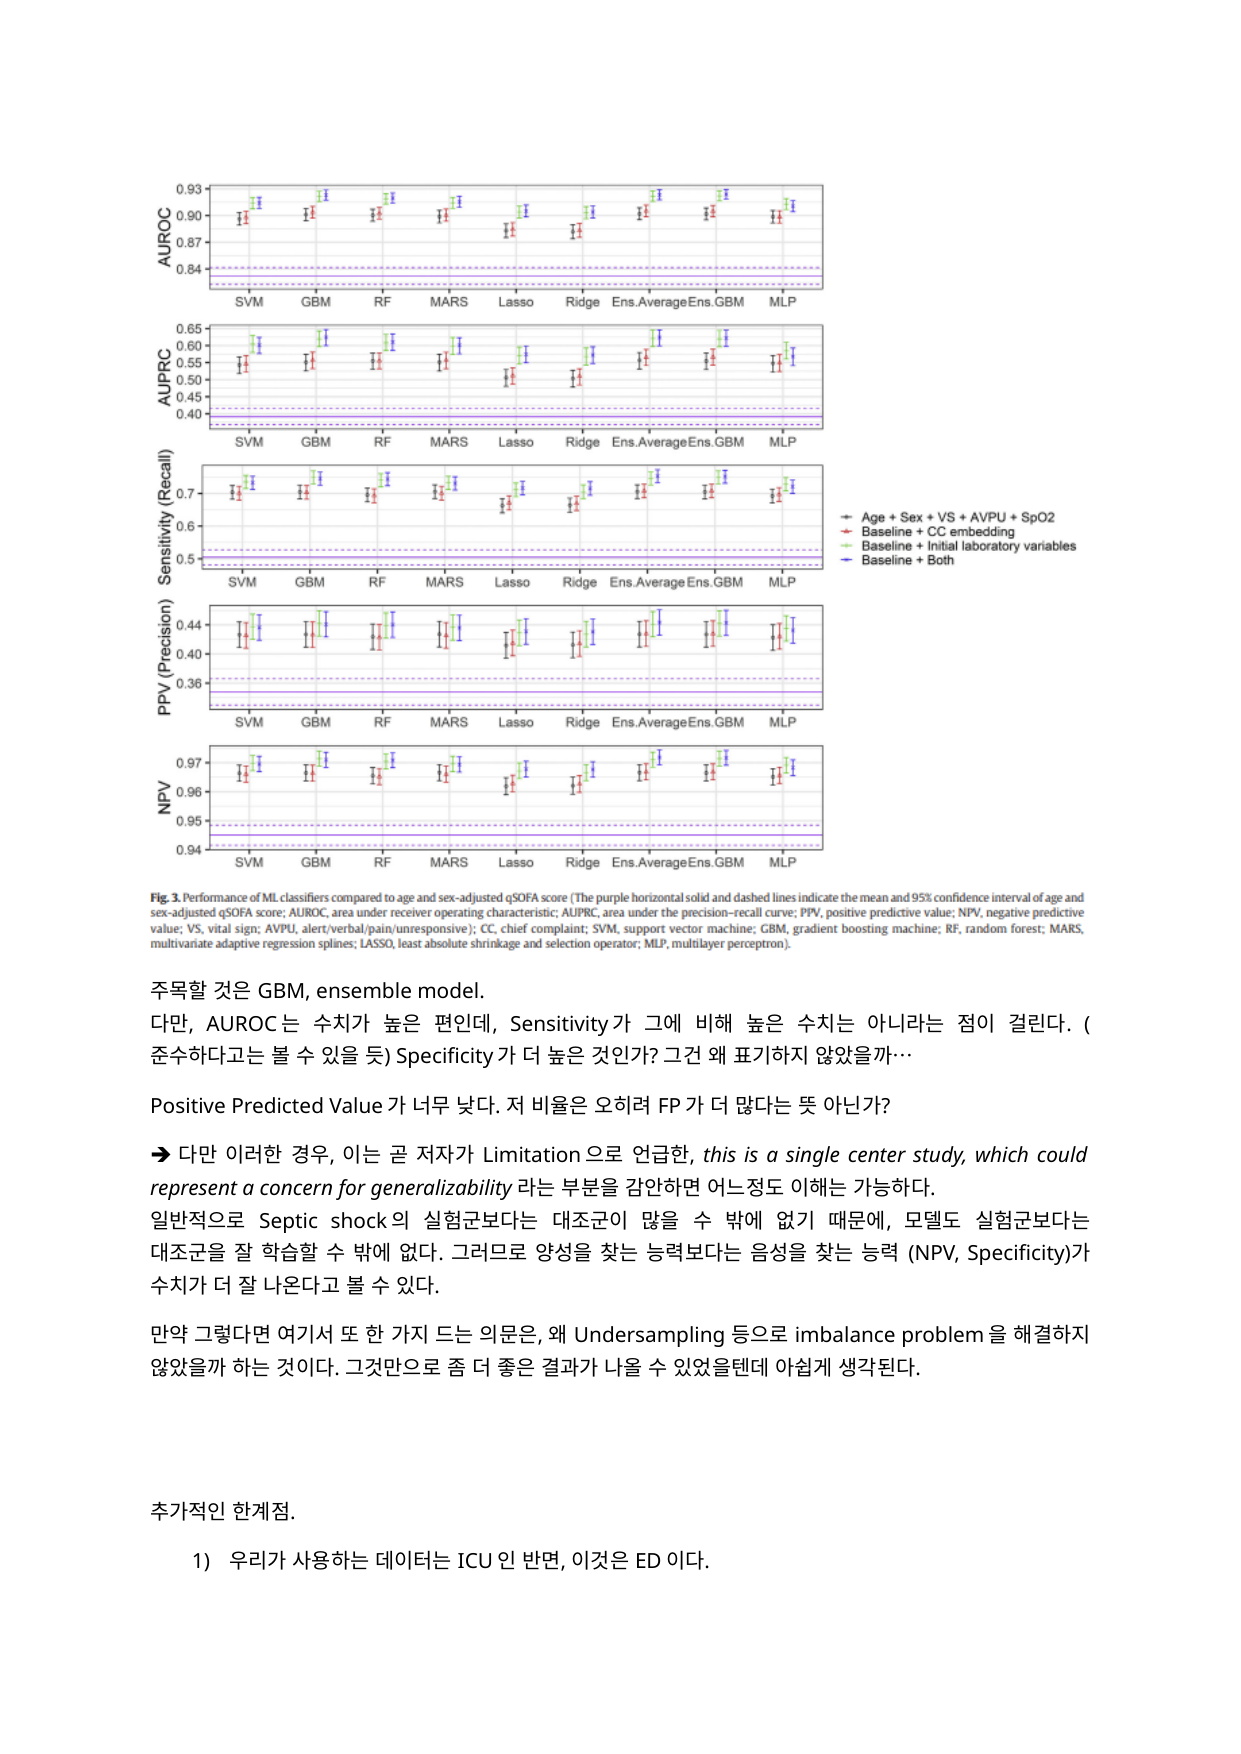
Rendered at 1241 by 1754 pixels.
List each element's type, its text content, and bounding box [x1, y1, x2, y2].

text 다만 이러한 경우, 이는 곧 저자가 Limitation으로 언급한, this is a single center study, which could represent a concern for generalizability 라는 부분을 감안하면 어느정도 이해는 가능하다. 일반적으로 Septic shock의 실험군보다는 대조군이 많을 수 밖에 없기 때문에, 모델도 실험군보다는 대조군을 잘 학습할 수 밖에 없다. 그러므로 양성을 찾는 능력보다는 음성을 찾는 능력 (NPV, Specificity)가 수치가 더 잘 나온다고 볼 수 있다. [150, 1138, 1090, 1300]
text Positive Predicted Value가 너무 낮다. 저 비율은 오히려 FP가 더 많다는 뜻 아닌가? [150, 1089, 1090, 1119]
text 추가적인 한계점. [150, 1495, 1090, 1526]
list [192, 1545, 1090, 1575]
text 만약 그렇다면 여기서 또 한 가지 드는 의문은, 왜 Undersampling 등으로 imbalance problem을 해결하지 않았을까 하는 것이다. 그것만으로 좀 더 좋은 결과가 나올 수 있었을텐데 아쉽게 생각된다. [150, 1319, 1090, 1382]
text 주목할 것은 GBM, ensemble model. 다만, AUROC는 수치가 높은 편인데, Sensitivity가 그에 비해 높은 수치는 아니라는 점이 걸린다. (준수하다고는 볼 수 있을 듯) Specificity가 더 높은 것인가? 그건 왜 표기하지 않았을까… [150, 974, 1090, 1070]
picture [150, 177, 1091, 956]
